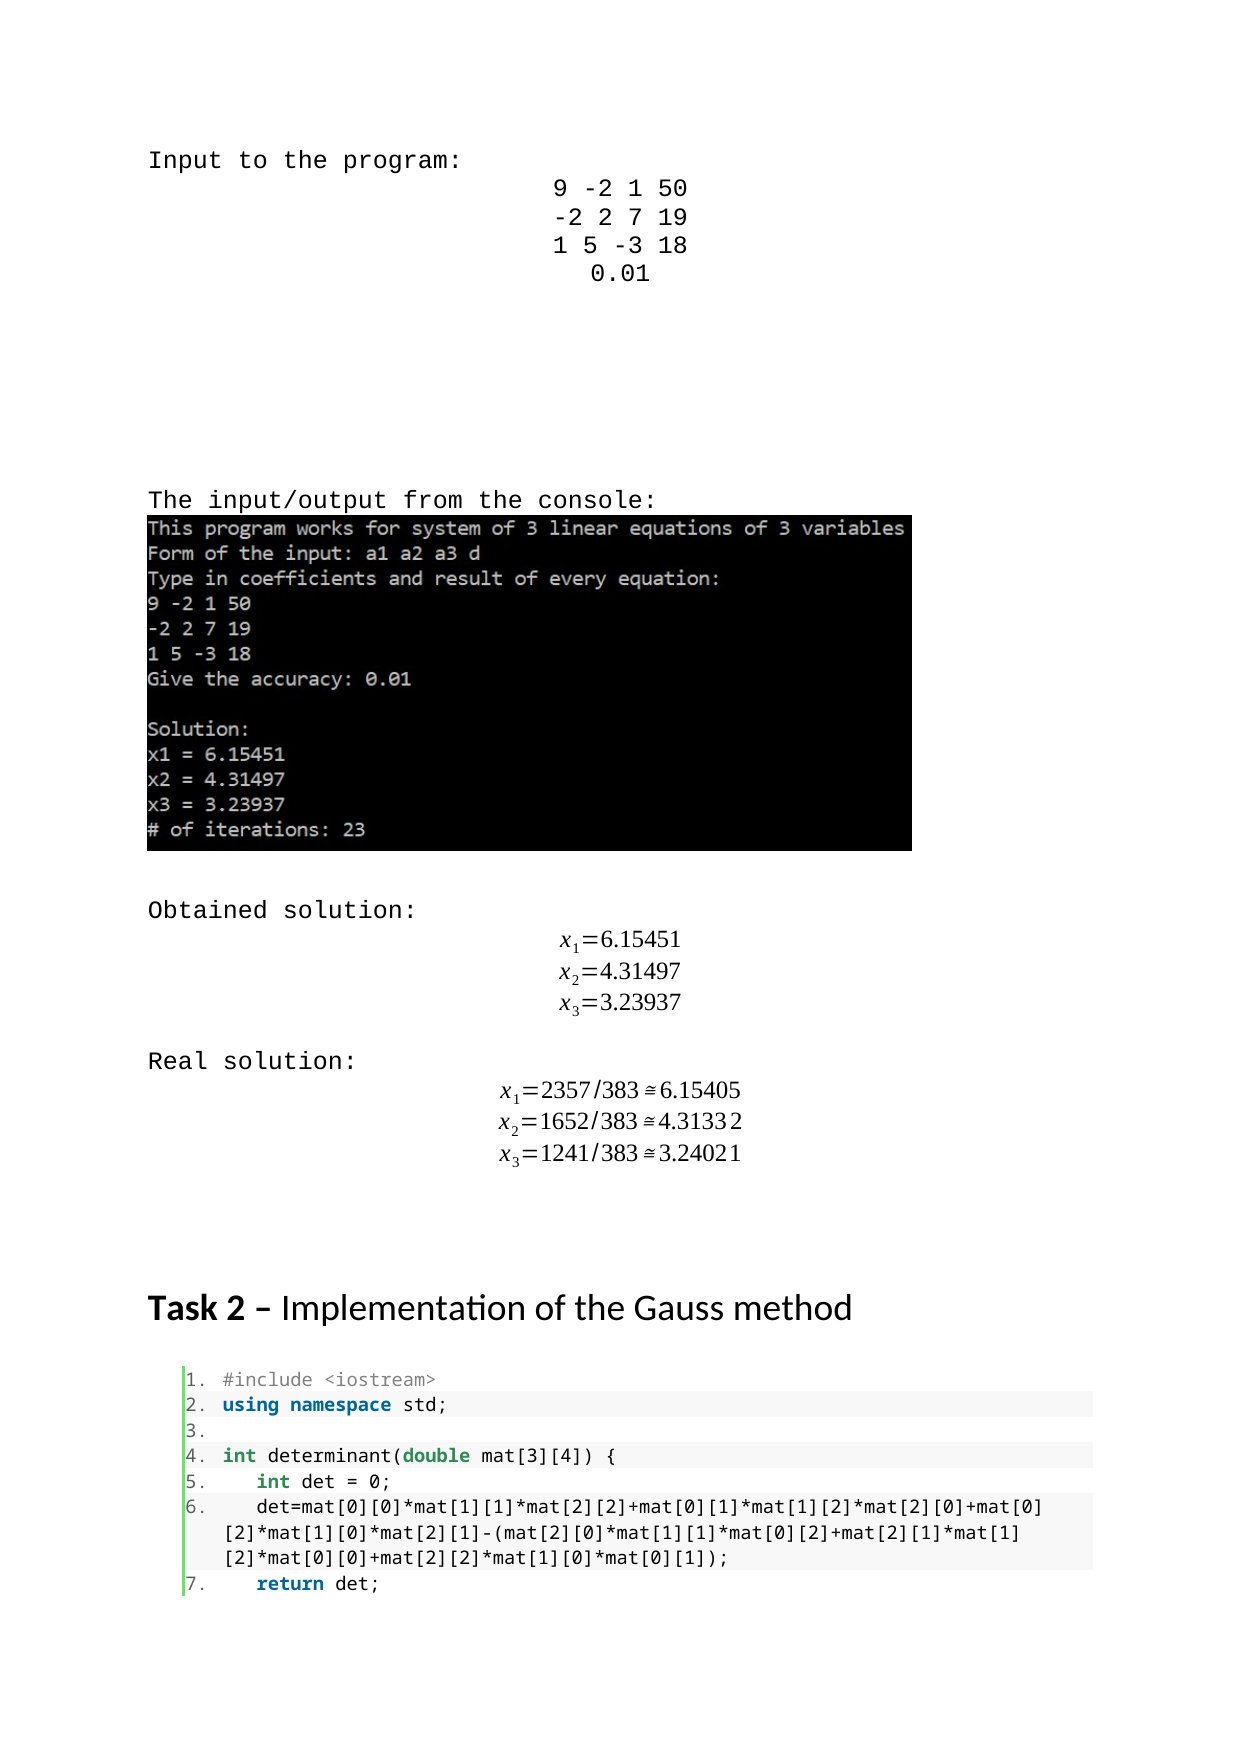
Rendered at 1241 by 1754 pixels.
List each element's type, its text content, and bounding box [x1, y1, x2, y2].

text Task 2 – Implementation of the Gauss method [148, 1284, 1093, 1330]
list #include <iostream> [185, 1366, 1093, 1391]
list det=mat[0][0]*mat[1][1]*mat[2][2]+mat[0][1]*mat[1][2]*mat[2][0]+mat[0][2]*mat[1][0]*mat[2][1]-(mat[2][0]*mat[1][1]*mat[0][2]+mat[2][1]*mat[1][2]*mat[0][0]+mat[2][2]*mat[1][0]*mat[0][1]); [185, 1493, 1093, 1570]
picture [147, 515, 912, 851]
text 1 5 -3 18 [148, 233, 1093, 261]
list int det = 0; [185, 1468, 1093, 1493]
text 0.01 [148, 261, 1093, 289]
text Input to the program: [148, 148, 1093, 176]
text Obtained solution: [148, 898, 1093, 926]
list int determinant(double mat[3][4]) { [185, 1442, 1093, 1468]
text Real solution: [148, 1048, 1093, 1077]
list return det; [185, 1570, 1093, 1596]
text 9 -2 1 50 [148, 176, 1093, 204]
text -2 2 7 19 [148, 204, 1093, 233]
list using namespace std; [185, 1391, 1093, 1417]
text The input/output from the console: [148, 488, 1093, 516]
